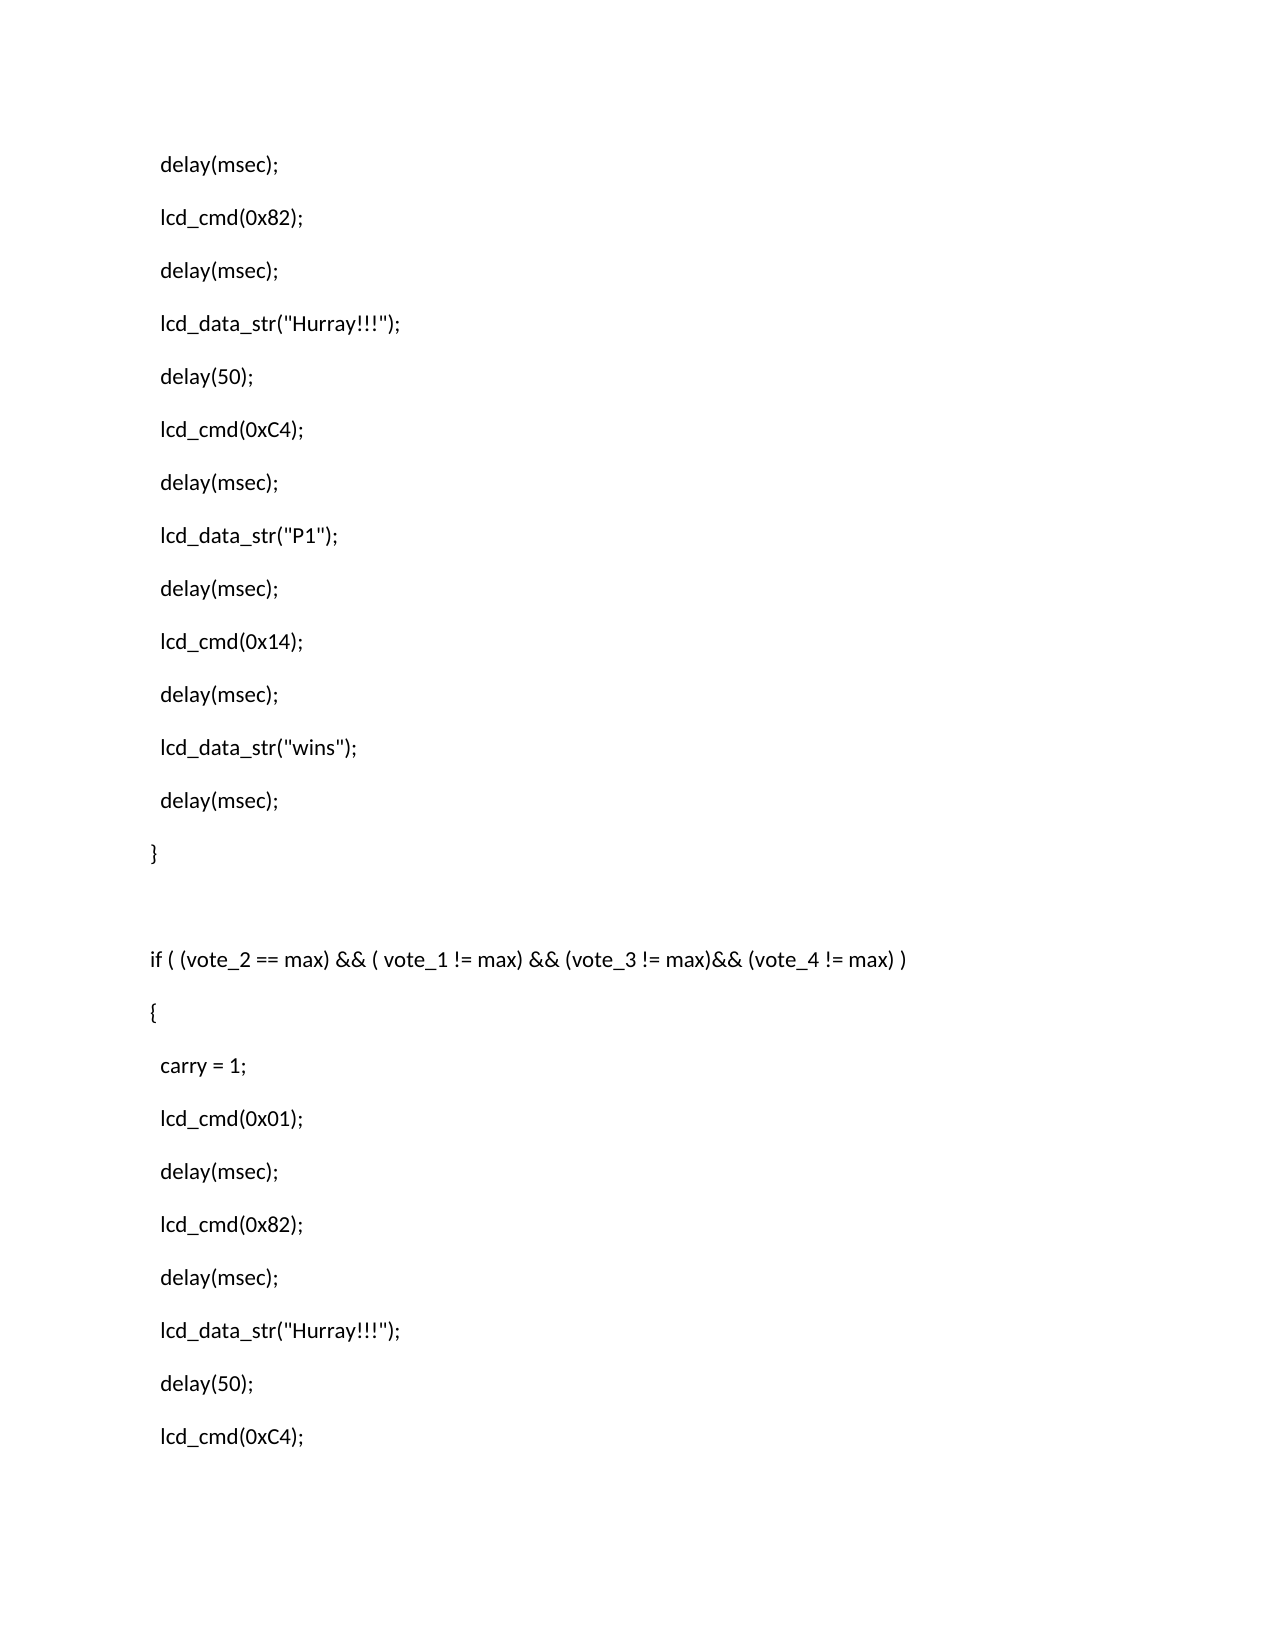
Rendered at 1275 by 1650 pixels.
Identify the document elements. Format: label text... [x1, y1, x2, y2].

text delay(50); [150, 362, 1125, 390]
text lcd_cmd(0x14); [150, 627, 1125, 655]
text if ( (vote_2 == max) && ( vote_1 != max) && (vote_3 != max)&& (vote_4 != max) ) [150, 945, 1125, 973]
text lcd_data_str("wins"); [150, 733, 1125, 761]
text lcd_cmd(0x82); [150, 203, 1125, 231]
text delay(msec); [150, 256, 1125, 284]
text lcd_data_str("P1"); [150, 521, 1125, 549]
text lcd_cmd(0x82); [150, 1210, 1125, 1238]
text } [150, 839, 1125, 867]
text delay(msec); [150, 1263, 1125, 1291]
text lcd_cmd(0x01); [150, 1104, 1125, 1132]
text lcd_cmd(0xC4); [150, 1422, 1125, 1451]
text delay(msec); [150, 468, 1125, 496]
text delay(50); [150, 1369, 1125, 1397]
text lcd_data_str("Hurray!!!"); [150, 1316, 1125, 1344]
text delay(msec); [150, 680, 1125, 708]
text { [150, 998, 1125, 1026]
text delay(msec); [150, 786, 1125, 814]
text delay(msec); [150, 150, 1125, 178]
text delay(msec); [150, 574, 1125, 602]
text lcd_data_str("Hurray!!!"); [150, 309, 1125, 337]
text delay(msec); [150, 1157, 1125, 1185]
text carry = 1; [150, 1051, 1125, 1079]
text lcd_cmd(0xC4); [150, 415, 1125, 443]
